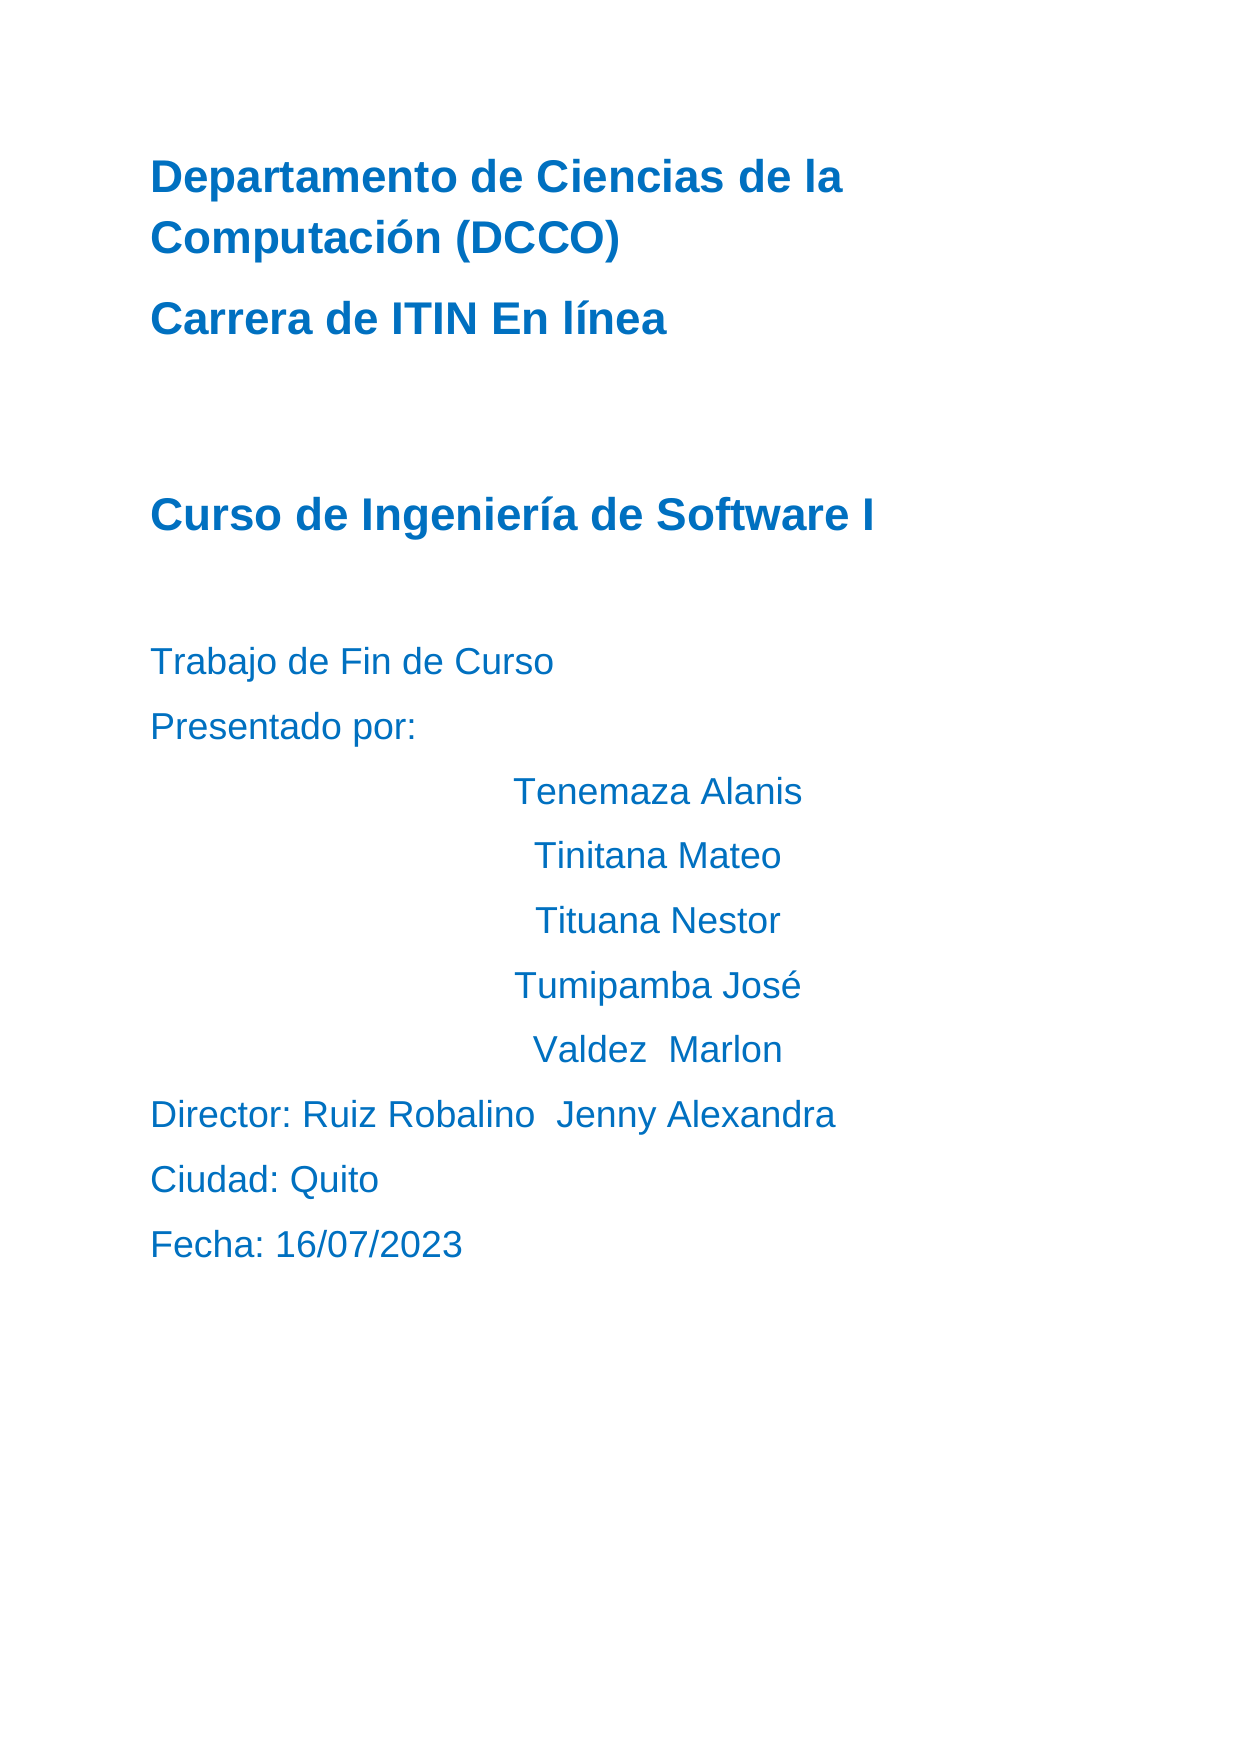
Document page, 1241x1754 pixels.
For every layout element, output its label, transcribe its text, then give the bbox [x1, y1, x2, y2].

text Presentado por: [150, 704, 1090, 747]
text Director: Ruiz Robalino Jenny Alexandra [150, 1092, 1090, 1136]
text Ciudad: Quito [150, 1157, 1090, 1200]
text Carrera de ITIN En línea [150, 292, 1090, 344]
text Tituana Nestor [225, 898, 1090, 941]
text Curso de Ingeniería de Software I [150, 487, 1090, 540]
text Tinitana Mateo [225, 834, 1090, 877]
text Fecha: 16/07/2023 [150, 1222, 1090, 1265]
text Tenemaza Alanis [225, 769, 1090, 812]
text Departamento de Ciencias de la Computación (DCCO) [150, 150, 1090, 263]
text Valdez Marlon [225, 1028, 1090, 1071]
text Trabajo de Fin de Curso [150, 639, 1090, 683]
text Tumipamba José [225, 963, 1090, 1006]
